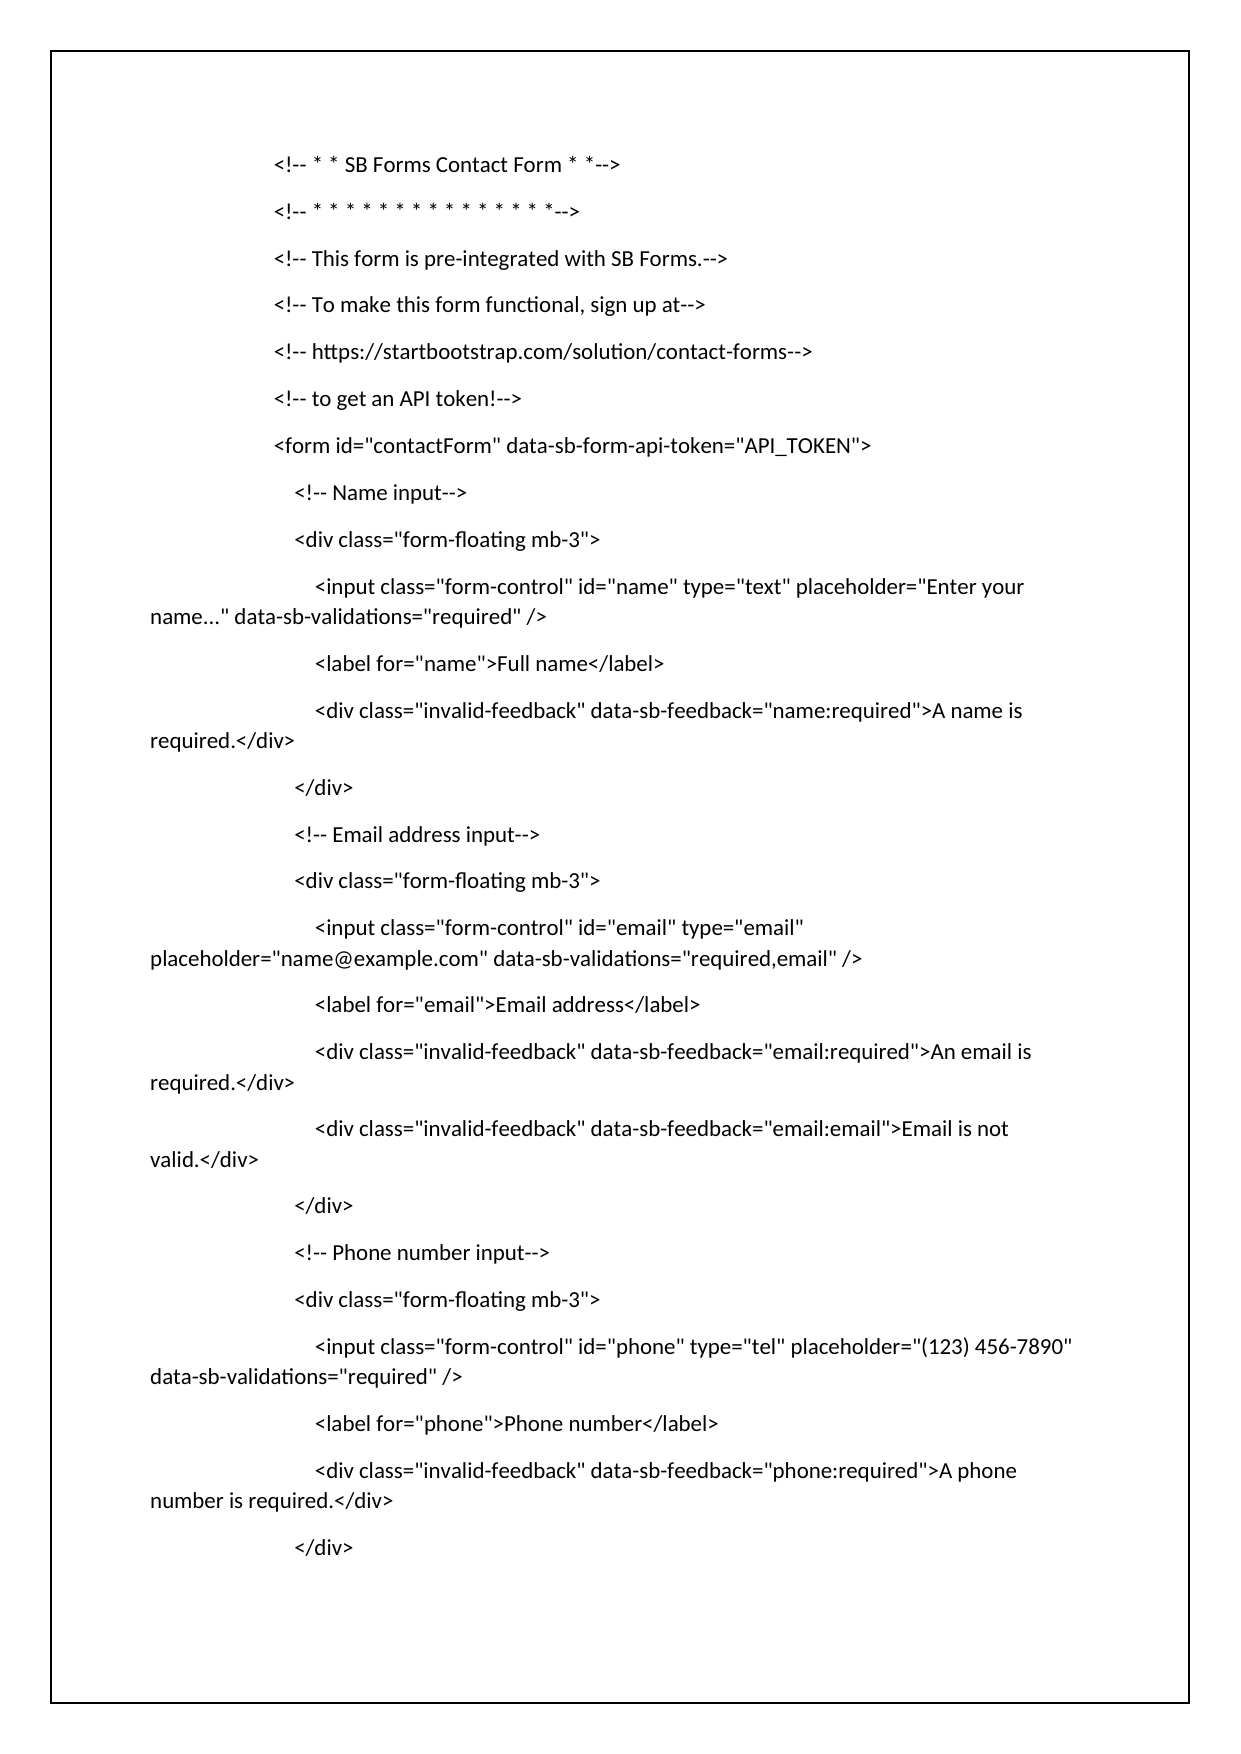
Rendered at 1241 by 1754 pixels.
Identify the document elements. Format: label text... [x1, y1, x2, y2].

text <!-- Email address input--> [150, 820, 1090, 848]
text <!-- Phone number input--> [150, 1238, 1090, 1267]
text <div class="invalid-feedback" data-sb-feedback="email:required">An email is required.</div> [150, 1037, 1090, 1096]
text <!-- * * * * * * * * * * * * * * *--> [150, 197, 1090, 225]
text <!-- Name input--> [150, 478, 1090, 506]
text </div> [150, 1533, 1090, 1561]
text <form id="contactForm" data-sb-form-api-token="API_TOKEN"> [150, 431, 1090, 459]
text </div> [150, 773, 1090, 801]
text <input class="form-control" id="email" type="email" placeholder="name@example.com" data-sb-validations="required,email" /> [150, 913, 1090, 972]
text <div class="form-floating mb-3"> [150, 1285, 1090, 1313]
text <div class="invalid-feedback" data-sb-feedback="email:email">Email is not valid.</div> [150, 1114, 1090, 1173]
text <!-- https://startbootstrap.com/solution/contact-forms--> [150, 337, 1090, 366]
text <div class="form-floating mb-3"> [150, 867, 1090, 895]
text <label for="name">Full name</label> [150, 649, 1090, 677]
text </div> [150, 1192, 1090, 1220]
text <label for="email">Email address</label> [150, 991, 1090, 1019]
text <!-- to get an API token!--> [150, 384, 1090, 412]
text <input class="form-control" id="phone" type="tel" placeholder="(123) 456-7890" data-sb-validations="required" /> [150, 1332, 1090, 1391]
text <!-- This form is pre-integrated with SB Forms.--> [150, 244, 1090, 272]
text <div class="invalid-feedback" data-sb-feedback="name:required">A name is required.</div> [150, 696, 1090, 754]
text <label for="phone">Phone number</label> [150, 1409, 1090, 1437]
text <input class="form-control" id="name" type="text" placeholder="Enter your name..." data-sb-validations="required" /> [150, 572, 1090, 630]
text <div class="invalid-feedback" data-sb-feedback="phone:required">A phone number is required.</div> [150, 1456, 1090, 1514]
text <!-- * * SB Forms Contact Form * *--> [150, 150, 1090, 178]
text <!-- To make this form functional, sign up at--> [150, 291, 1090, 319]
text <div class="form-floating mb-3"> [150, 525, 1090, 553]
